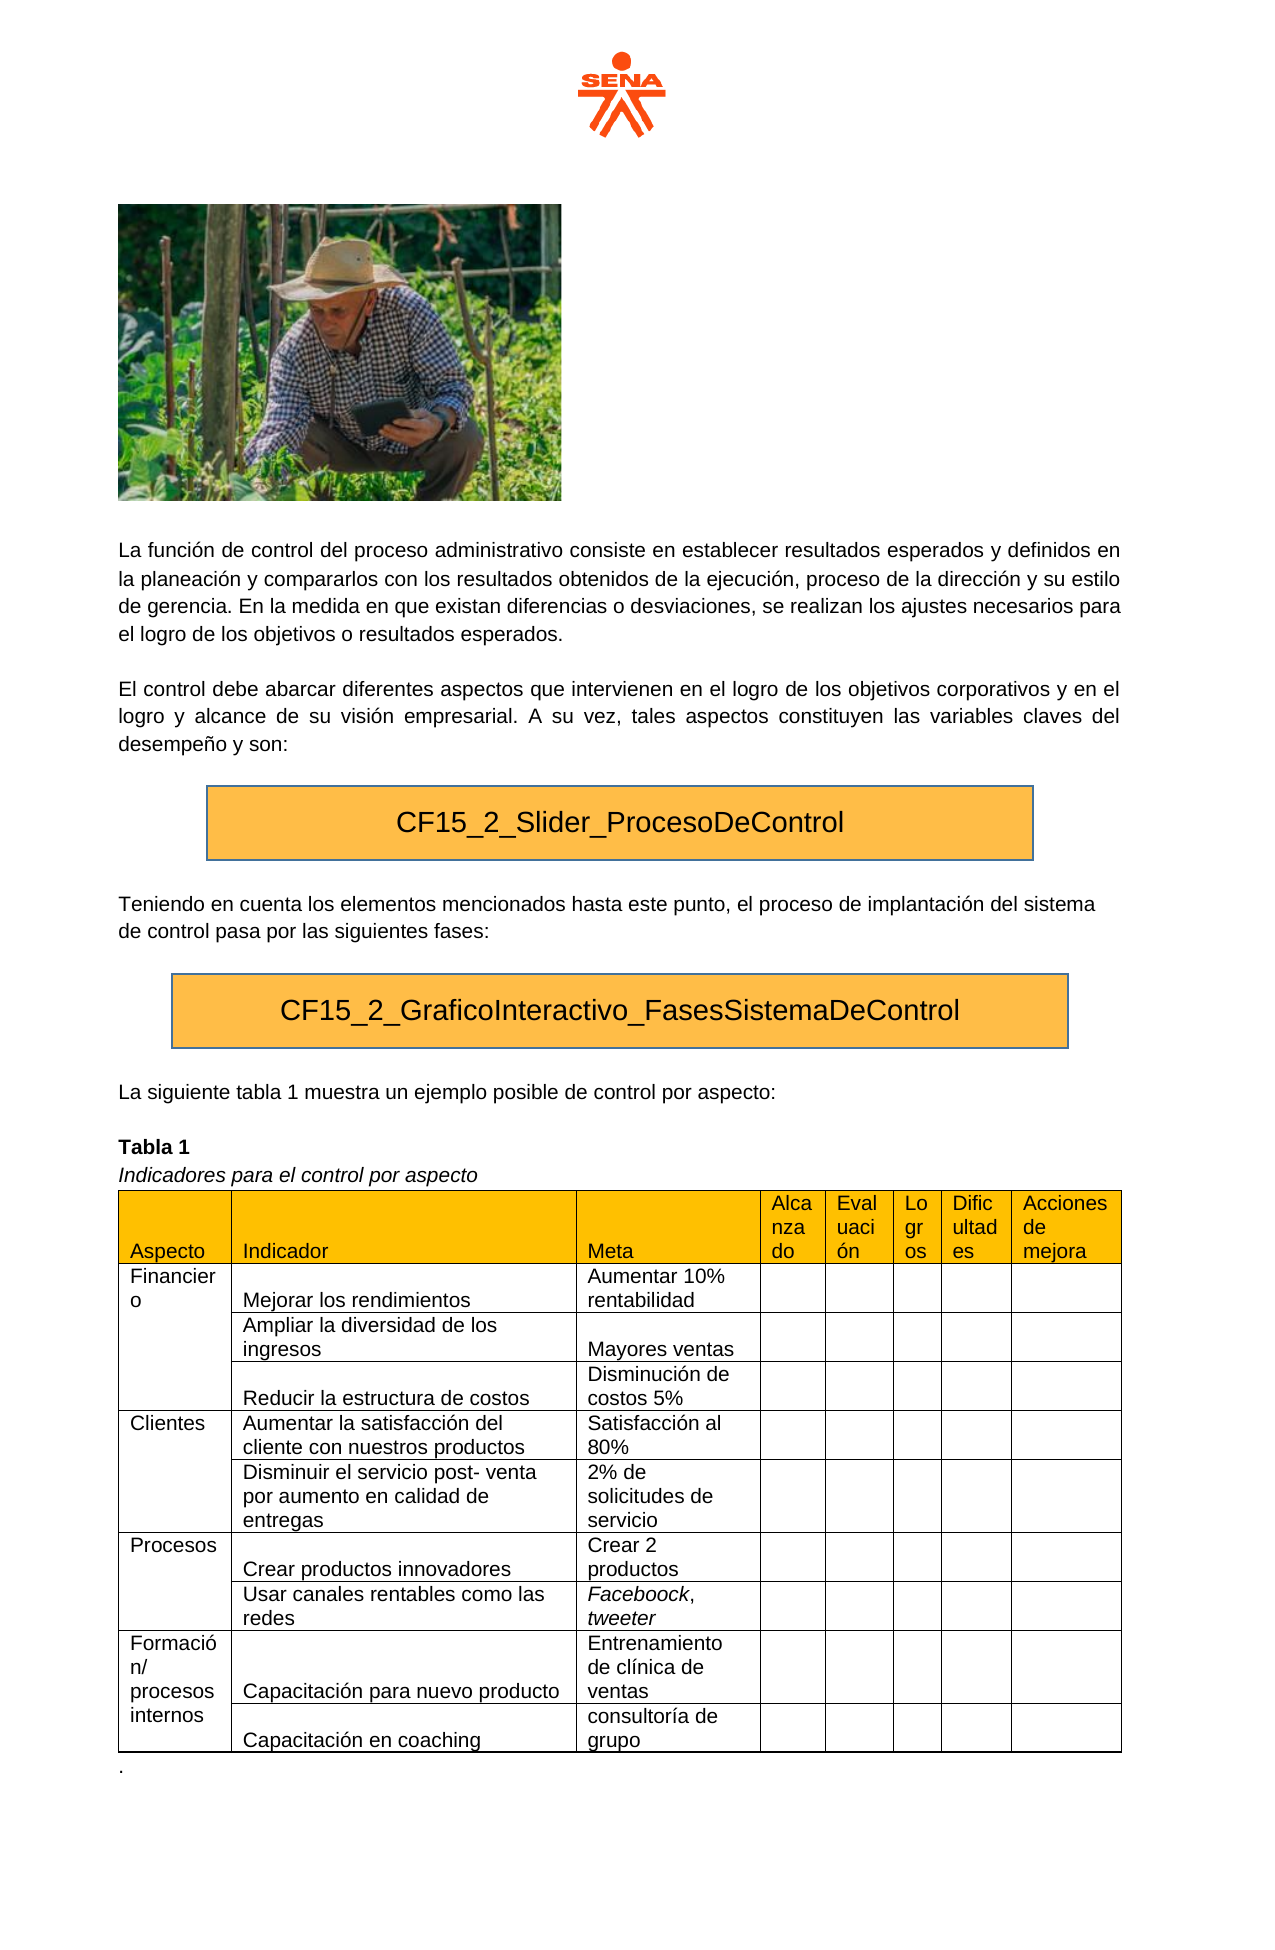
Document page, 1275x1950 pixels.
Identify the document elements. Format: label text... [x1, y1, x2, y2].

table_header Dificultades [942, 1191, 1011, 1263]
table_cell Ampliar la diversidad de los ingresos [232, 1313, 576, 1361]
table_cell [942, 1362, 1011, 1410]
table_cell Satisfacción al 80% [577, 1411, 760, 1459]
table_cell Aumentar 10% rentabilidad [577, 1264, 760, 1312]
table_cell [1012, 1362, 1121, 1410]
table_cell Disminuir el servicio post- venta por aumento en calidad de entregas [232, 1460, 576, 1532]
table_cell [1012, 1631, 1121, 1702]
table_cell [942, 1582, 1011, 1629]
table_cell [1012, 1533, 1121, 1581]
table_cell 2% de solicitudes de servicio [577, 1460, 760, 1532]
table_header Evaluación [826, 1191, 893, 1263]
table_cell [761, 1362, 825, 1410]
table_cell [894, 1362, 941, 1410]
table_cell [894, 1460, 941, 1532]
table_cell Crear 2 productos [577, 1533, 760, 1581]
table_cell [1012, 1704, 1121, 1751]
table_cell Entrenamiento de clínica de ventas [577, 1631, 760, 1702]
table_cell Reducir la estructura de costos [232, 1362, 576, 1410]
table_cell [826, 1582, 893, 1629]
table_cell Crear productos innovadores [232, 1533, 576, 1581]
table_cell Formación/procesos internos [119, 1631, 231, 1751]
table_cell [761, 1264, 825, 1312]
table_cell Faceboock, tweeter [577, 1582, 760, 1629]
table_cell Procesos [119, 1533, 231, 1629]
table_cell [1012, 1264, 1121, 1312]
text Tabla 1 [118, 1135, 1122, 1159]
table_cell [826, 1264, 893, 1312]
table_cell consultoría de grupo [577, 1704, 760, 1751]
table_cell Clientes [119, 1411, 231, 1532]
text Indicadores para el control por aspecto [118, 1162, 1122, 1186]
table_header Acciones de mejora [1012, 1191, 1121, 1263]
picture [118, 204, 562, 501]
table_cell [942, 1264, 1011, 1312]
picture [568, 48, 672, 142]
table_header Alcanzado [761, 1191, 825, 1263]
text La función de control del proceso administrativo consiste en establecer resultados esperados y definidos en la planeación y compararlos con los resultados obtenidos de la ejecución, proceso de la dirección y su estilo de gerencia. En la medida en que existan diferencias o desviaciones, se realizan los ajustes necesarios para el logro de los objetivos o resultados esperados. [118, 536, 1122, 645]
table_cell [826, 1704, 893, 1751]
table_cell Disminución de costos 5% [577, 1362, 760, 1410]
table_cell [1012, 1411, 1121, 1459]
table_cell [894, 1411, 941, 1459]
table_cell [826, 1362, 893, 1410]
table_header Logros [894, 1191, 941, 1263]
table_header Meta [577, 1191, 760, 1263]
table_cell [894, 1313, 941, 1361]
table_cell [826, 1313, 893, 1361]
table_header Indicador [232, 1191, 576, 1263]
table_cell [761, 1631, 825, 1702]
table_cell [942, 1704, 1011, 1751]
text La siguiente tabla 1 muestra un ejemplo posible de control por aspecto: [118, 1080, 1122, 1104]
text Teniendo en cuenta los elementos mencionados hasta este punto, el proceso de implantación del sistema de control pasa por las siguientes fases: [118, 892, 1122, 943]
table_header Aspecto [119, 1191, 231, 1263]
table_cell [761, 1704, 825, 1751]
table_cell [826, 1411, 893, 1459]
table_cell [894, 1264, 941, 1312]
table_cell [942, 1460, 1011, 1532]
table_cell [826, 1631, 893, 1702]
table_cell [942, 1313, 1011, 1361]
table_cell [942, 1631, 1011, 1702]
table_cell [942, 1411, 1011, 1459]
table_cell Capacitación en coaching [232, 1704, 576, 1751]
table_cell Mayores ventas [577, 1313, 760, 1361]
table_cell [761, 1582, 825, 1629]
table_cell [826, 1533, 893, 1581]
table_cell [942, 1533, 1011, 1581]
table_cell [761, 1313, 825, 1361]
table_cell [1012, 1460, 1121, 1532]
table_cell Capacitación para nuevo producto [232, 1631, 576, 1702]
table_cell [894, 1704, 941, 1751]
table_cell Aumentar la satisfacción del cliente con nuestros productos [232, 1411, 576, 1459]
table_cell [894, 1582, 941, 1629]
table_cell Mejorar los rendimientos [232, 1264, 576, 1312]
table_cell [894, 1631, 941, 1702]
table_cell [1012, 1313, 1121, 1361]
table_cell [761, 1533, 825, 1581]
table_cell Usar canales rentables como las redes [232, 1582, 576, 1629]
table_cell [1012, 1582, 1121, 1629]
table_cell [761, 1460, 825, 1532]
table_cell [826, 1460, 893, 1532]
table_cell Financiero [119, 1264, 231, 1410]
text . [118, 1753, 1122, 1779]
text El control debe abarcar diferentes aspectos que intervienen en el logro de los objetivos corporativos y en el logro y alcance de su visión empresarial. A su vez, tales aspectos constituyen las variables claves del desempeño y son: [118, 676, 1122, 755]
table_cell [761, 1411, 825, 1459]
table_cell [894, 1533, 941, 1581]
